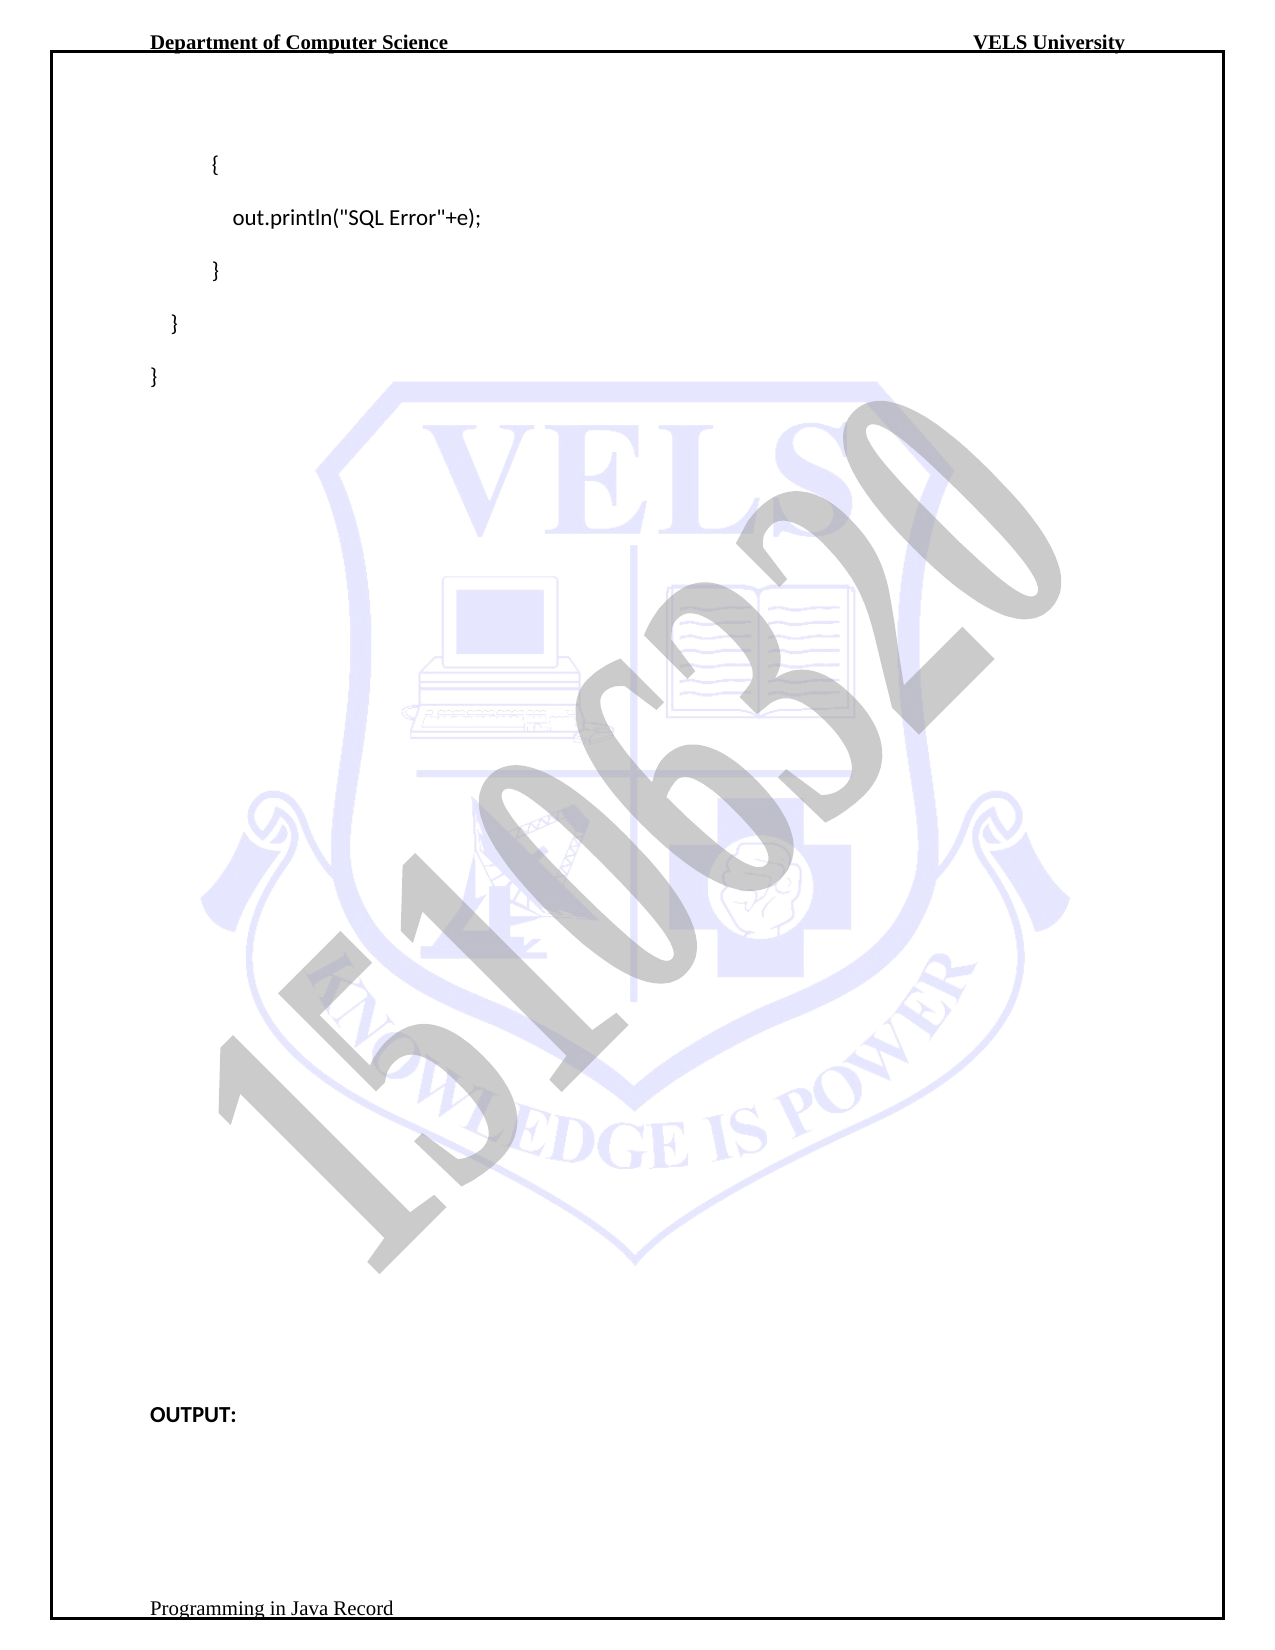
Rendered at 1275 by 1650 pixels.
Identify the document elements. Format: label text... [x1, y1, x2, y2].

text { [150, 150, 1125, 178]
text } [150, 309, 1125, 337]
text OUTPUT: [150, 1401, 1136, 1429]
text out.println("SQL Error"+e); [150, 203, 1125, 231]
text } [150, 362, 1125, 390]
text } [150, 256, 1125, 284]
